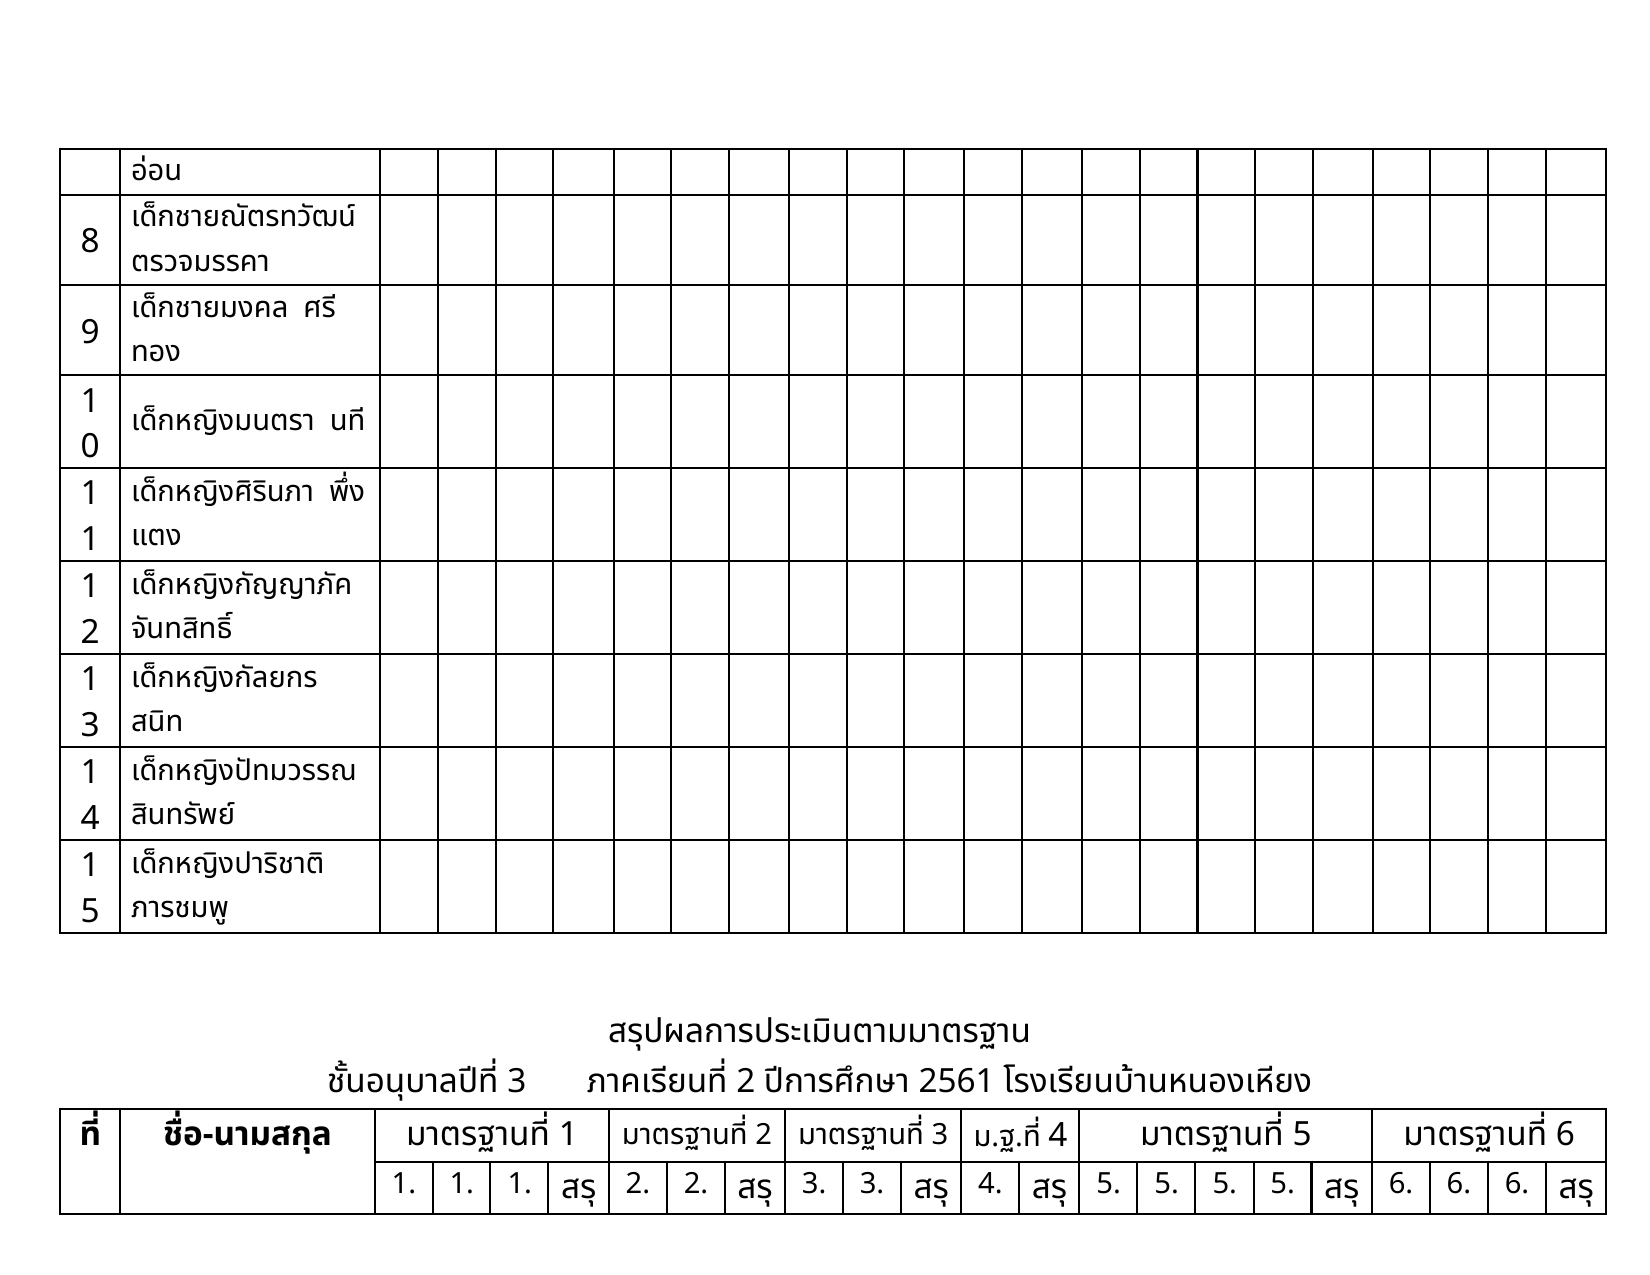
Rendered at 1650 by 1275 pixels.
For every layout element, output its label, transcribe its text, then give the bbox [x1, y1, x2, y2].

table_cell [1314, 196, 1372, 284]
table_cell [965, 748, 1021, 839]
table_cell [1256, 150, 1312, 194]
table_cell [615, 469, 670, 560]
table_cell [1431, 841, 1487, 932]
table_cell เด็กหญิงศิรินภา พึ่งแตง [121, 469, 379, 560]
table_cell [1431, 150, 1487, 194]
table_cell [1374, 286, 1429, 374]
table_header ที่ [61, 1110, 119, 1213]
table_cell [615, 150, 670, 194]
table_cell [381, 562, 437, 653]
table_cell [965, 150, 1021, 194]
table_cell 5.1 [1080, 1163, 1136, 1213]
table_cell [848, 376, 903, 467]
table_cell [1431, 376, 1487, 467]
table_cell [790, 469, 846, 560]
table_cell [790, 286, 846, 374]
table_cell [554, 469, 613, 560]
table_cell 6.2 [1431, 1163, 1487, 1213]
table_cell [1314, 748, 1372, 839]
table_cell 5.4 [1255, 1163, 1310, 1213]
table_header ม.ฐ.ที่ 4 [962, 1110, 1078, 1161]
table_cell [1374, 655, 1429, 746]
table_cell [1083, 562, 1139, 653]
table_cell [1431, 196, 1487, 284]
table_cell [1489, 562, 1545, 653]
table_cell [730, 376, 788, 467]
table_cell [905, 196, 963, 284]
table_cell [497, 841, 552, 932]
table_cell [439, 469, 495, 560]
table_cell [381, 196, 437, 284]
table_cell [1547, 150, 1605, 194]
table_cell สรุป [1547, 1163, 1605, 1213]
table_cell [1083, 841, 1139, 932]
table_cell [1256, 748, 1312, 839]
table_cell 1.3 [491, 1163, 547, 1213]
table_cell [1547, 469, 1605, 560]
table_cell สรุป [902, 1163, 960, 1213]
table_cell [730, 469, 788, 560]
table_cell [1547, 286, 1605, 374]
table_cell [1374, 748, 1429, 839]
table_cell [381, 150, 437, 194]
table_cell [1083, 376, 1139, 467]
table_cell [1489, 655, 1545, 746]
table_header มาตรฐานที่ 6 [1373, 1110, 1605, 1161]
table_cell [1431, 562, 1487, 653]
table_cell [1141, 196, 1196, 284]
table_cell 6.1 [1373, 1163, 1429, 1213]
table_cell [1199, 748, 1254, 839]
table_cell [1489, 748, 1545, 839]
table_cell [1256, 376, 1312, 467]
table_cell [1314, 655, 1372, 746]
table_cell [1374, 469, 1429, 560]
table_cell 1.1 [376, 1163, 432, 1213]
table_cell [1023, 286, 1081, 374]
table_cell 7 [61, 150, 119, 194]
table_cell [554, 376, 613, 467]
table_cell [1141, 376, 1196, 467]
table_cell [615, 748, 670, 839]
table_cell [965, 469, 1021, 560]
table_cell [1083, 748, 1139, 839]
table_cell [554, 655, 613, 746]
table_cell [615, 655, 670, 746]
table_cell [1374, 196, 1429, 284]
table_cell [848, 748, 903, 839]
table_cell เด็กหญิงกัญญาภัค จันทสิทธิ์ [121, 562, 379, 653]
table_cell [848, 150, 903, 194]
table_cell [439, 150, 495, 194]
table_cell [672, 196, 728, 284]
table_cell [730, 196, 788, 284]
table_cell [439, 286, 495, 374]
table_cell [848, 562, 903, 653]
table_cell [554, 150, 613, 194]
table_cell [672, 150, 728, 194]
table_cell สรุป [726, 1163, 784, 1213]
table_cell [554, 562, 613, 653]
table_cell [381, 655, 437, 746]
table_cell [1199, 150, 1254, 194]
table_cell [790, 562, 846, 653]
table_cell [1199, 286, 1254, 374]
table_cell [905, 841, 963, 932]
table_cell [1023, 748, 1081, 839]
table_cell [615, 376, 670, 467]
table_cell [497, 286, 552, 374]
table_cell [790, 376, 846, 467]
table_cell [1431, 748, 1487, 839]
table_cell สรุป [549, 1163, 608, 1213]
table_cell [615, 286, 670, 374]
table_cell [905, 562, 963, 653]
table_cell [1256, 655, 1312, 746]
table_cell [554, 286, 613, 374]
table_cell [1199, 196, 1254, 284]
table_cell [848, 655, 903, 746]
table_cell [497, 196, 552, 284]
table_cell [1489, 286, 1545, 374]
table_cell [730, 841, 788, 932]
table_cell [672, 376, 728, 467]
table_cell [672, 748, 728, 839]
table_cell [439, 748, 495, 839]
table_cell 2.2 [668, 1163, 724, 1213]
table_cell [1023, 655, 1081, 746]
table_cell เด็กหญิงปาริชาติ ภารชมพู [121, 841, 379, 932]
table_cell [1431, 655, 1487, 746]
table_header ชื่อ-นามสกุล [121, 1110, 374, 1213]
table_cell [730, 748, 788, 839]
table_cell [905, 376, 963, 467]
table_cell [1374, 841, 1429, 932]
table_cell [554, 196, 613, 284]
table_cell [965, 841, 1021, 932]
table_cell [1023, 469, 1081, 560]
table_cell [497, 150, 552, 194]
table_cell [1431, 469, 1487, 560]
table_cell [1314, 150, 1372, 194]
table_cell [848, 841, 903, 932]
table_cell [1314, 469, 1372, 560]
table_cell 2.1 [610, 1163, 666, 1213]
table_cell เด็กชายณัตรทวัฒน์ ตรวจมรรคา [121, 196, 379, 284]
table_cell 1.2 [434, 1163, 489, 1213]
table_cell [1431, 286, 1487, 374]
table_header มาตรฐานที่ 2 [610, 1110, 784, 1161]
table_cell 12 [61, 562, 119, 653]
table_cell [1023, 150, 1081, 194]
table_cell [1547, 655, 1605, 746]
table_cell [381, 748, 437, 839]
table_cell [965, 376, 1021, 467]
table_cell 4.1 [962, 1163, 1018, 1213]
table_cell 9 [61, 286, 119, 374]
table_cell [1199, 655, 1254, 746]
table_cell [848, 469, 903, 560]
table_cell เด็กชายมงคล ศรีทอง [121, 286, 379, 374]
table_cell [439, 841, 495, 932]
table_cell [1374, 150, 1429, 194]
table_cell [1374, 376, 1429, 467]
table_cell [1547, 841, 1605, 932]
table_cell 5.3 [1196, 1163, 1253, 1213]
table_cell [497, 562, 552, 653]
table_cell [1256, 841, 1312, 932]
table_cell [439, 196, 495, 284]
table_cell [905, 286, 963, 374]
table_cell [1199, 469, 1254, 560]
table_cell [730, 150, 788, 194]
table_cell [1083, 655, 1139, 746]
table_cell [1141, 748, 1196, 839]
table_cell [615, 196, 670, 284]
table_cell [790, 748, 846, 839]
table_cell 3.1 [786, 1163, 842, 1213]
table_cell [381, 286, 437, 374]
table_cell [1199, 562, 1254, 653]
table_cell 5.2 [1138, 1163, 1194, 1213]
table_cell [381, 841, 437, 932]
table_cell [1489, 376, 1545, 467]
table_cell [1141, 562, 1196, 653]
table_cell 13 [61, 655, 119, 746]
table_cell [1023, 376, 1081, 467]
table_cell [554, 748, 613, 839]
table_cell [905, 748, 963, 839]
text สรุปผลการประเมินตามมาตรฐาน [59, 1007, 1580, 1057]
table_cell [1141, 150, 1196, 194]
table_cell [1199, 841, 1254, 932]
table_cell [1489, 150, 1545, 194]
table_cell เด็กหญิงปัทมวรรณ สินทรัพย์ [121, 748, 379, 839]
table_cell [497, 376, 552, 467]
table_cell 11 [61, 469, 119, 560]
table_cell [1141, 469, 1196, 560]
table_cell 3.2 [844, 1163, 900, 1213]
table_cell [1141, 841, 1196, 932]
table_cell [497, 655, 552, 746]
text ชั้นอนุบาลปีที่ 3 ภาคเรียนที่ 2 ปีการศึกษา 2561 โรงเรียนบ้านหนองเหียง [59, 1057, 1580, 1108]
table_header มาตรฐานที่ 1 [376, 1110, 608, 1161]
table_cell [1547, 748, 1605, 839]
table_cell [497, 469, 552, 560]
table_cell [121, 150, 379, 194]
table_cell [381, 469, 437, 560]
table_cell [790, 196, 846, 284]
table_cell [965, 655, 1021, 746]
table_cell 10 [61, 376, 119, 467]
table_cell 15 [61, 841, 119, 932]
table_cell [1083, 469, 1139, 560]
table_cell [672, 286, 728, 374]
table_cell [1023, 196, 1081, 284]
table_cell [1256, 562, 1312, 653]
table_cell [1489, 841, 1545, 932]
table_cell [1256, 469, 1312, 560]
table_cell [1489, 196, 1545, 284]
table_cell [905, 150, 963, 194]
table_cell 14 [61, 748, 119, 839]
table_cell [790, 655, 846, 746]
table_cell [1083, 150, 1139, 194]
table_cell [381, 376, 437, 467]
table_cell [439, 655, 495, 746]
table_cell [730, 562, 788, 653]
table_cell [1489, 469, 1545, 560]
table_cell [965, 196, 1021, 284]
table_cell [730, 655, 788, 746]
table_cell [554, 841, 613, 932]
table_cell 6.3 [1489, 1163, 1545, 1213]
table_cell [790, 841, 846, 932]
table_cell 8 [61, 196, 119, 284]
table_cell [1141, 655, 1196, 746]
table_cell [1083, 196, 1139, 284]
table_cell [1023, 841, 1081, 932]
table_cell [439, 376, 495, 467]
table_cell [1199, 376, 1254, 467]
table_cell [965, 562, 1021, 653]
table_cell [848, 286, 903, 374]
table_cell เด็กหญิงกัลยกร สนิท [121, 655, 379, 746]
table_cell [1023, 562, 1081, 653]
table_cell [1256, 286, 1312, 374]
table_cell [672, 841, 728, 932]
table_cell [615, 841, 670, 932]
table_cell [848, 196, 903, 284]
table_header มาตรฐานที่ 3 [786, 1110, 960, 1161]
table_cell [672, 562, 728, 653]
table_cell [1314, 376, 1372, 467]
table_cell [1547, 196, 1605, 284]
table_cell [1083, 286, 1139, 374]
table_cell [1314, 562, 1372, 653]
table_cell [730, 286, 788, 374]
table_cell [1314, 286, 1372, 374]
table_cell [965, 286, 1021, 374]
table_cell [1547, 562, 1605, 653]
table_cell [905, 469, 963, 560]
table_cell สรุป [1313, 1163, 1371, 1213]
table_cell [497, 748, 552, 839]
table_cell [439, 562, 495, 653]
table_header มาตรฐานที่ 5 [1080, 1110, 1371, 1161]
table_cell [1256, 196, 1312, 284]
table_cell [1314, 841, 1372, 932]
table_cell [905, 655, 963, 746]
table_cell [1141, 286, 1196, 374]
table_cell [672, 469, 728, 560]
table_cell [790, 150, 846, 194]
table_cell สรุป [1020, 1163, 1078, 1213]
table_cell [1374, 562, 1429, 653]
table_cell [615, 562, 670, 653]
table_cell [1547, 376, 1605, 467]
table_cell เด็กหญิงมนตรา นที [121, 376, 379, 467]
table_cell [672, 655, 728, 746]
